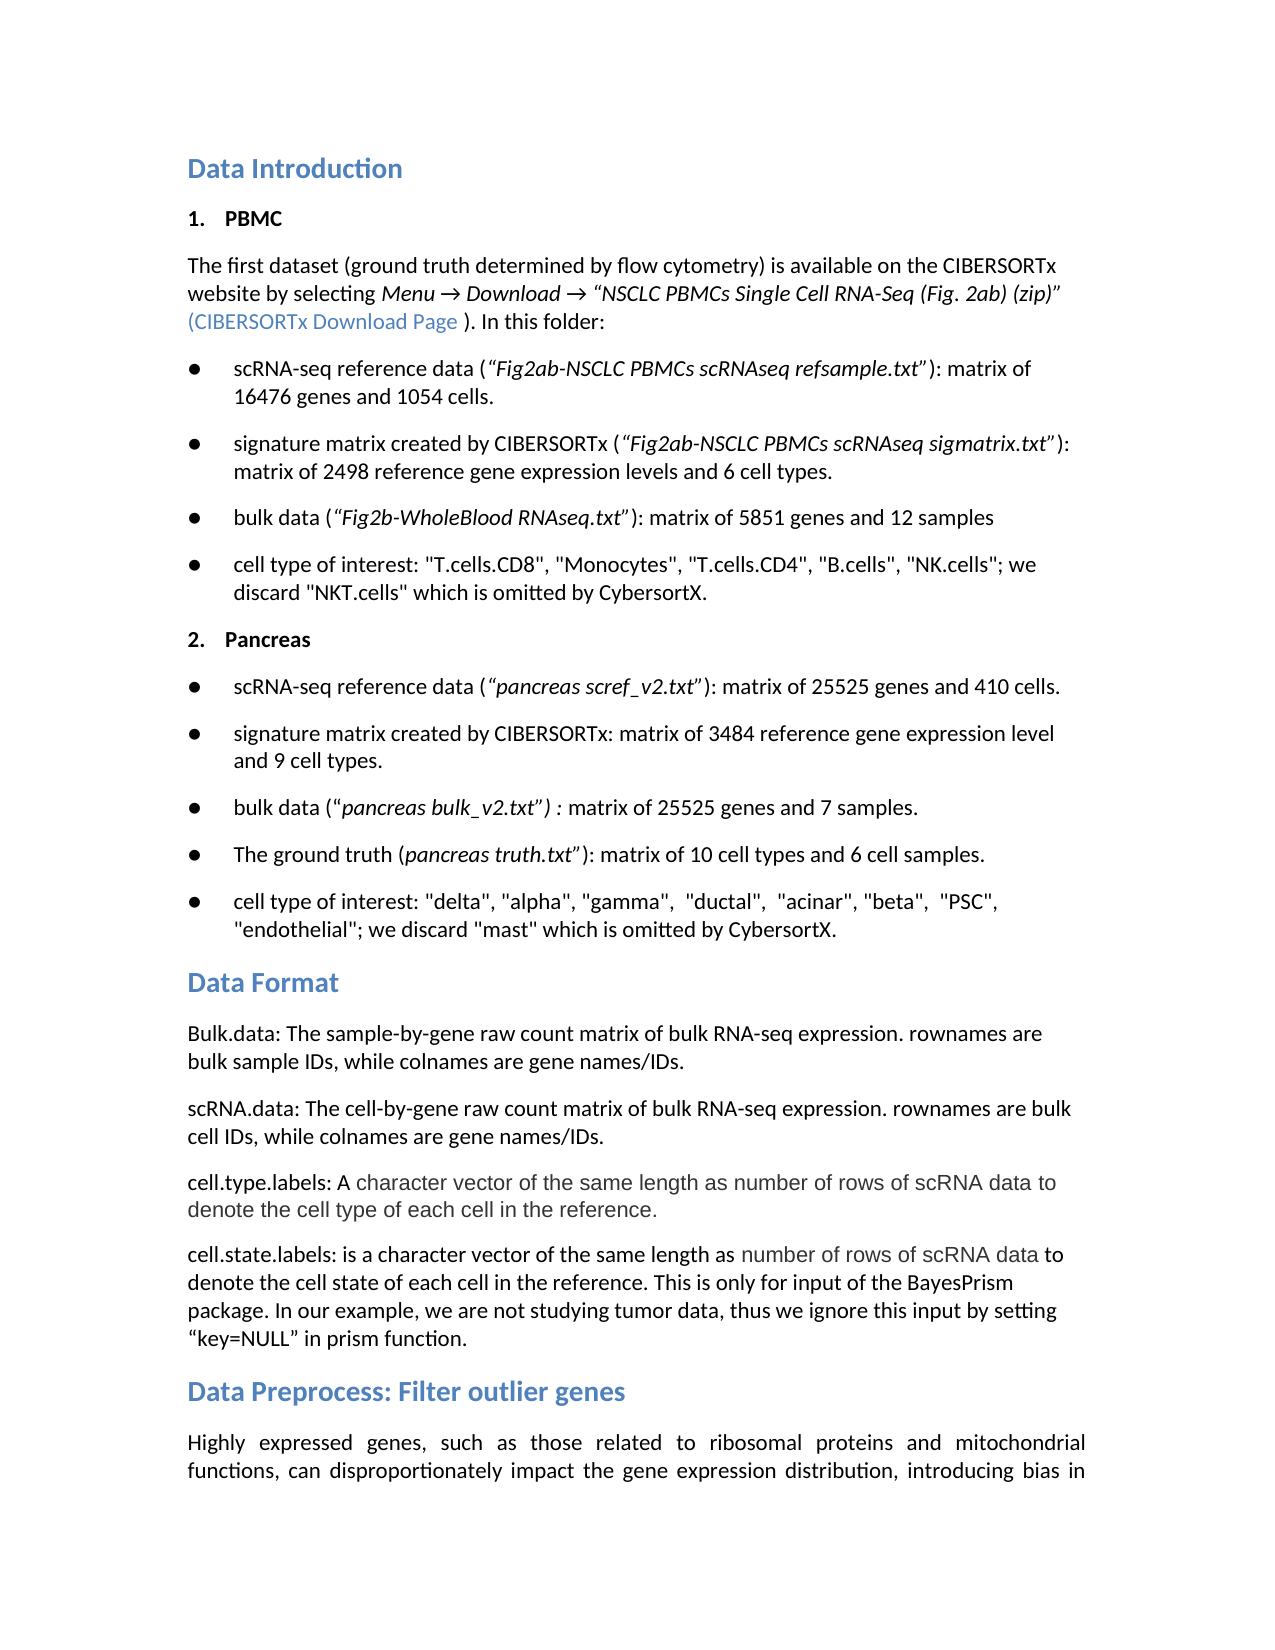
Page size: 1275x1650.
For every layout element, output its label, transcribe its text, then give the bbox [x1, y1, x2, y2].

subtitle Data Format [187, 964, 1087, 1000]
list PBMC [187, 204, 1087, 232]
text Bulk.data: The sample-by-gene raw count matrix of bulk RNA-seq expression. rownames are bulk sample IDs, while colnames are gene names/IDs. [187, 1019, 1087, 1075]
list cell type of interest: "T.cells.CD8", "Monocytes", "T.cells.CD4", "B.cells", "NK.cells"; we discard "NKT.cells" which is omitted by CybersortX. [187, 550, 1087, 606]
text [187, 1428, 1087, 1484]
text scRNA.data: The cell-by-gene raw count matrix of bulk RNA-seq expression. rownames are bulk cell IDs, while colnames are gene names/IDs. [187, 1094, 1087, 1150]
subtitle Data Preprocess: Filter outlier genes [187, 1373, 1087, 1409]
text cell.type.labels: A character vector of the same length as number of rows of scRNA data to denote the cell type of each cell in the reference. [187, 1168, 1087, 1222]
list bulk data (“Fig2b-WholeBlood RNAseq.txt”): matrix of 5851 genes and 12 samples [187, 503, 1087, 532]
list The ground truth (pancreas truth.txt”): matrix of 10 cell types and 6 cell samples. [187, 840, 1087, 868]
list signature matrix created by CIBERSORTx (“Fig2ab-NSCLC PBMCs scRNAseq sigmatrix.txt”): matrix of 2498 reference gene expression levels and 6 cell types. [187, 429, 1087, 485]
list signature matrix created by CIBERSORTx: matrix of 3484 reference gene expression level and 9 cell types. [187, 719, 1087, 775]
list scRNA-seq reference data (“Fig2ab-NSCLC PBMCs scRNAseq refsample.txt”): matrix of 16476 genes and 1054 cells. [187, 354, 1087, 410]
list Pancreas [187, 625, 1087, 653]
text cell.state.labels: is a character vector of the same length as number of rows of scRNA data to denote the cell state of each cell in the reference. This is only for input of the BayesPrism package. In our example, we are not studying tumor data, thus we ignore this input by setting “key=NULL” in prism function. [187, 1241, 1087, 1353]
text The first dataset (ground truth determined by flow cytometry) is available on the CIBERSORTx website by selecting Menu → Download → “NSCLC PBMCs Single Cell RNA-Seq (Fig. 2ab) (zip)” (CIBERSORTx Download Page ). In this folder: [187, 251, 1087, 335]
list cell type of interest: "delta", "alpha", "gamma", "ductal", "acinar", "beta", "PSC", "endothelial"; we discard "mast" which is omitted by CybersortX. [187, 887, 1087, 944]
list bulk data (“pancreas bulk_v2.txt”) : matrix of 25525 genes and 7 samples. [187, 793, 1087, 821]
subtitle Data Introduction [187, 150, 1087, 186]
list scRNA-seq reference data (“pancreas scref_v2.txt”): matrix of 25525 genes and 410 cells. [187, 672, 1087, 700]
